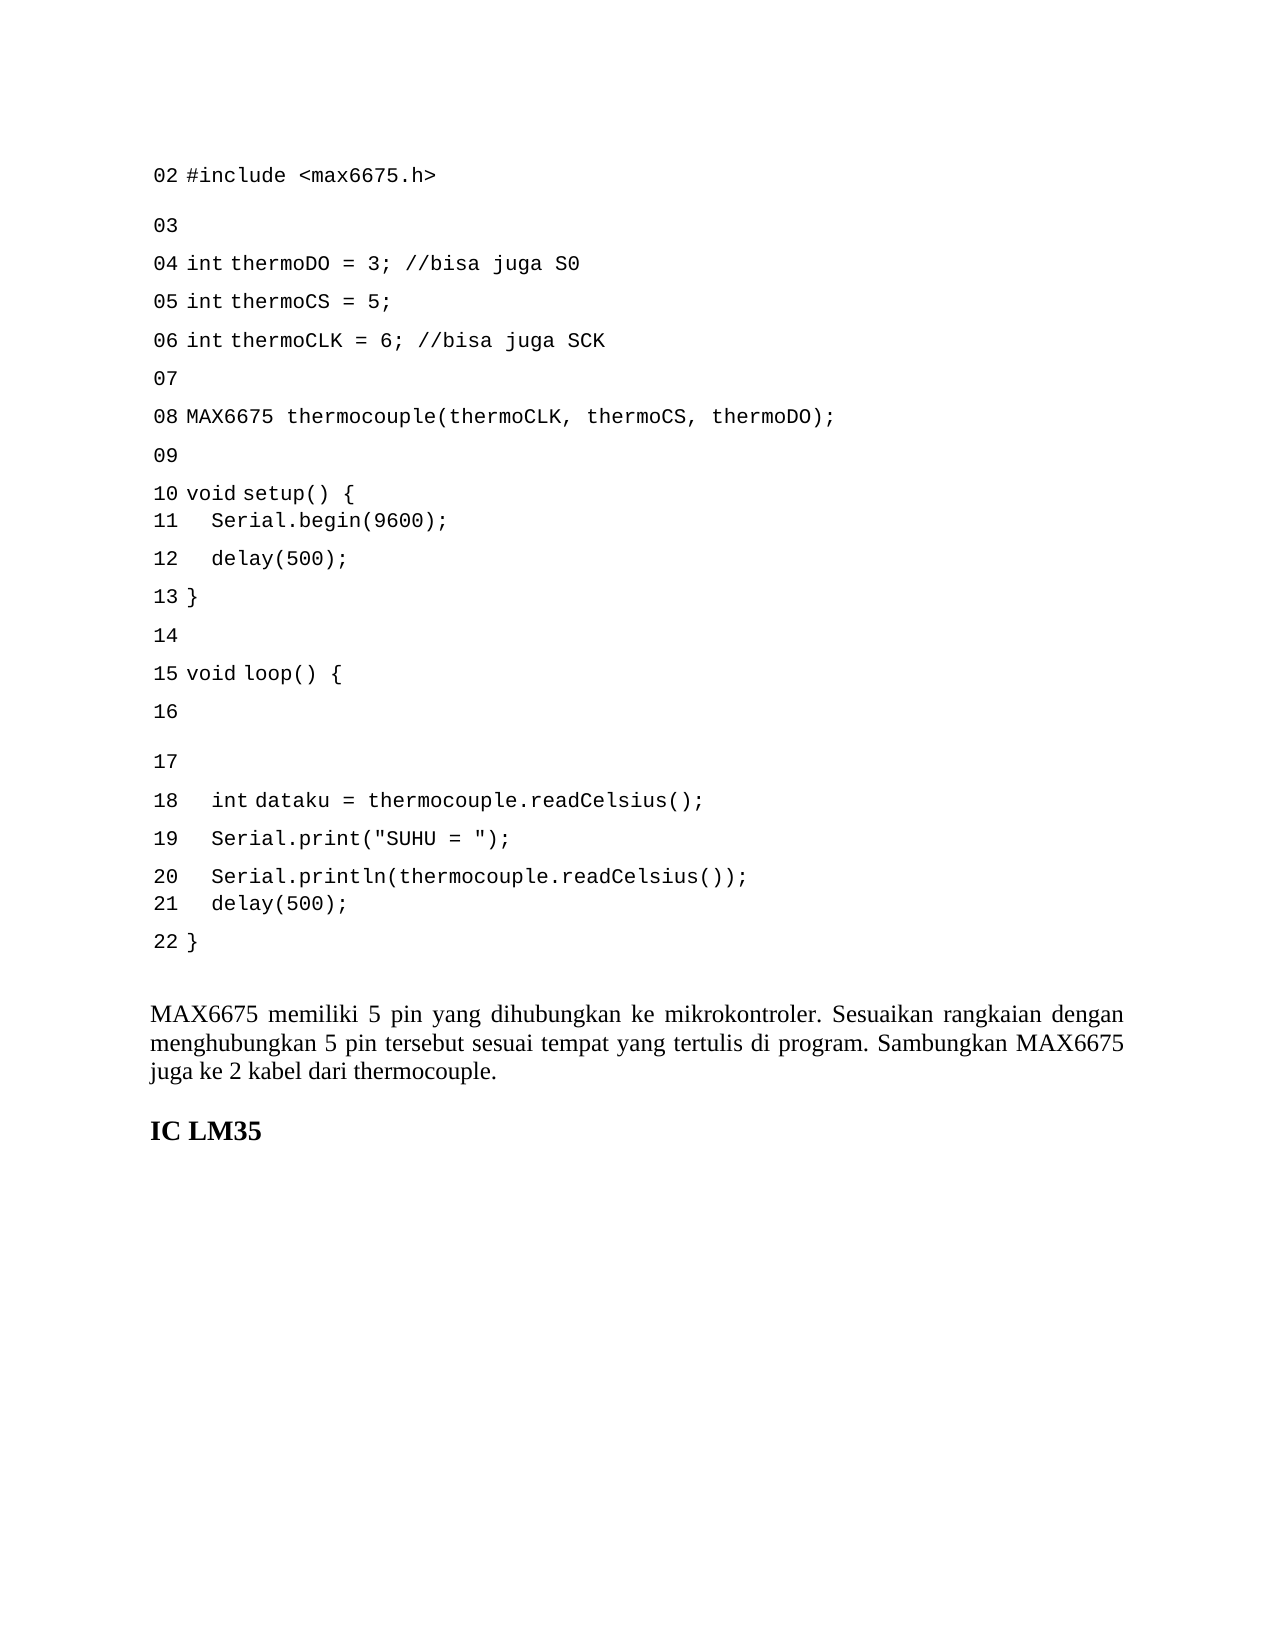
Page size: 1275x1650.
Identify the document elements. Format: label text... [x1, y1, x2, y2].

text MAX6675 memiliki 5 pin yang dihubungkan ke mikrokontroler. Sesuaikan rangkaian dengan menghubungkan 5 pin tersebut sesuai tempat yang tertulis di program. Sambungkan MAX6675 juga ke 2 kabel dari thermocouple. [150, 999, 1125, 1085]
table_header [150, 150, 1275, 970]
text IC LM35 [150, 1114, 1125, 1147]
